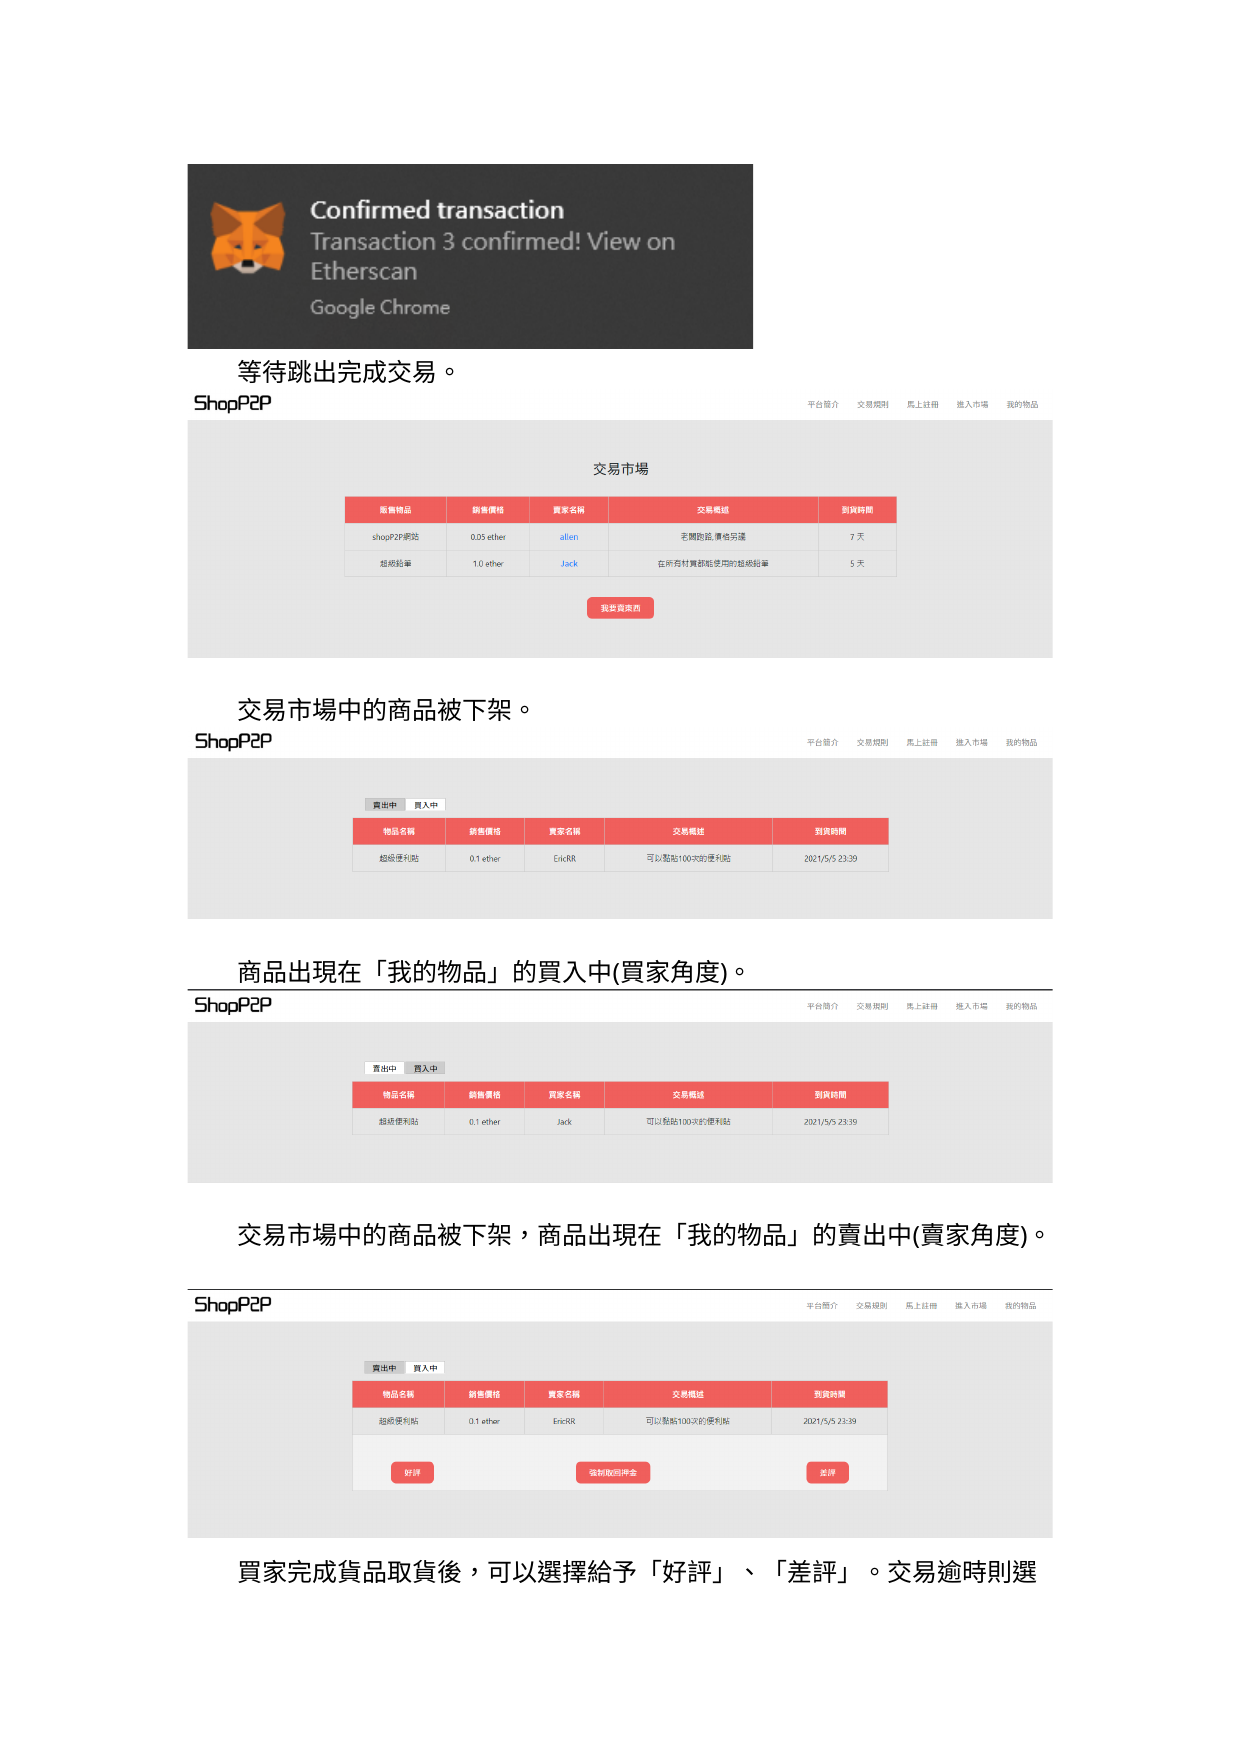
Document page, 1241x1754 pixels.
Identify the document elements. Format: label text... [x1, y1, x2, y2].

picture [187, 164, 754, 349]
picture [187, 389, 1053, 658]
text 交易市場中的商品被下架。 [187, 689, 1053, 727]
picture [187, 1289, 1053, 1538]
text 交易市場中的商品被下架，商品出現在「我的物品」的賣出中(賣家角度)。 [187, 1214, 1053, 1252]
picture [187, 989, 1053, 1183]
picture [187, 727, 1053, 919]
text 等待跳出完成交易。 [187, 352, 1053, 389]
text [187, 1552, 1053, 1589]
text 商品出現在「我的物品」的買入中(買家角度)。 [187, 952, 1053, 989]
